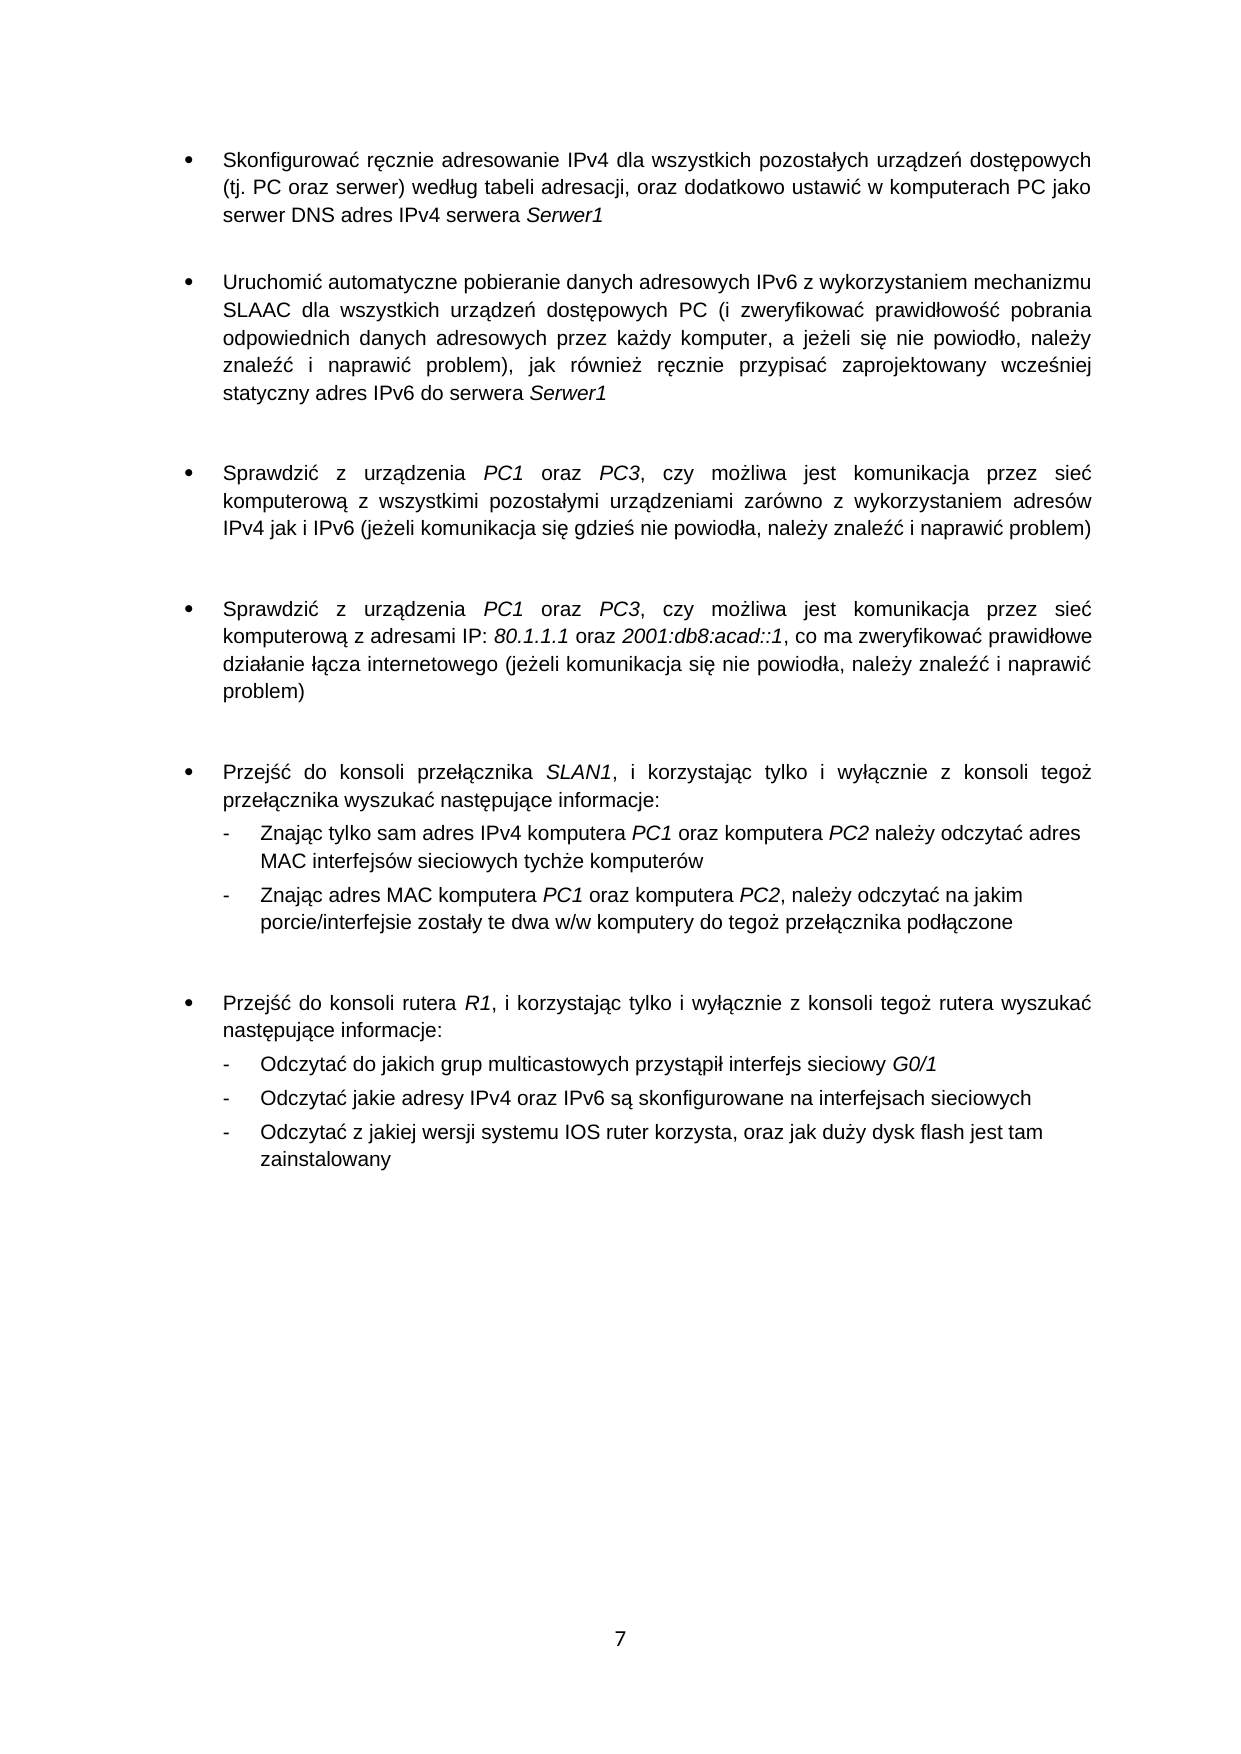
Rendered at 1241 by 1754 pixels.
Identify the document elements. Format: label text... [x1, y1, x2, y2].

text Odczytać z jakiej wersji systemu IOS ruter korzysta, oraz jak duży dysk flash jest tam zainstalowany [223, 1119, 1093, 1171]
text Odczytać jakie adresy IPv4 oraz IPv6 są skonfigurowane na interfejsach sieciowych [223, 1086, 1093, 1110]
text Przejść do konsoli rutera R1, i korzystając tylko i wyłącznie z konsoli tegoż rutera wyszukać następujące informacje: [185, 991, 1093, 1042]
text Sprawdzić z urządzenia PC1 oraz PC3, czy możliwa jest komunikacja przez sieć komputerową z wszystkimi pozostałymi urządzeniami zarówno z wykorzystaniem adresów IPv4 jak i IPv6 (jeżeli komunikacja się gdzieś nie powiodła, należy znaleźć i naprawić problem) [185, 461, 1093, 540]
text Odczytać do jakich grup multicastowych przystąpił interfejs sieciowy G0/1 [223, 1052, 1093, 1076]
text Sprawdzić z urządzenia PC1 oraz PC3, czy możliwa jest komunikacja przez sieć komputerową z adresami IP: 80.1.1.1 oraz 2001:db8:acad::1, co ma zweryfikować prawidłowe działanie łącza internetowego (jeżeli komunikacja się nie powiodła, należy znaleźć i naprawić problem) [185, 597, 1093, 703]
text Przejść do konsoli przełącznika SLAN1, i korzystając tylko i wyłącznie z konsoli tegoż przełącznika wyszukać następujące informacje: [185, 760, 1093, 811]
text Skonfigurować ręcznie adresowanie IPv4 dla wszystkich pozostałych urządzeń dostępowych (tj. PC oraz serwer) według tabeli adresacji, oraz dodatkowo ustawić w komputerach PC jako serwer DNS adres IPv4 serwera Serwer1 [185, 148, 1093, 227]
text Znając adres MAC komputera PC1 oraz komputera PC2, należy odczytać na jakim porcie/interfejsie zostały te dwa w/w komputery do tegoż przełącznika podłączone [223, 882, 1093, 934]
text Znając tylko sam adres IPv4 komputera PC1 oraz komputera PC2 należy odczytać adres MAC interfejsów sieciowych tychże komputerów [223, 821, 1093, 873]
text Uruchomić automatyczne pobieranie danych adresowych IPv6 z wykorzystaniem mechanizmu SLAAC dla wszystkich urządzeń dostępowych PC (i zweryfikować prawidłowość pobrania odpowiednich danych adresowych przez każdy komputer, a jeżeli się nie powiodło, należy znaleźć i naprawić problem), jak również ręcznie przypisać zaprojektowany wcześniej statyczny adres IPv6 do serwera Serwer1 [185, 270, 1093, 404]
